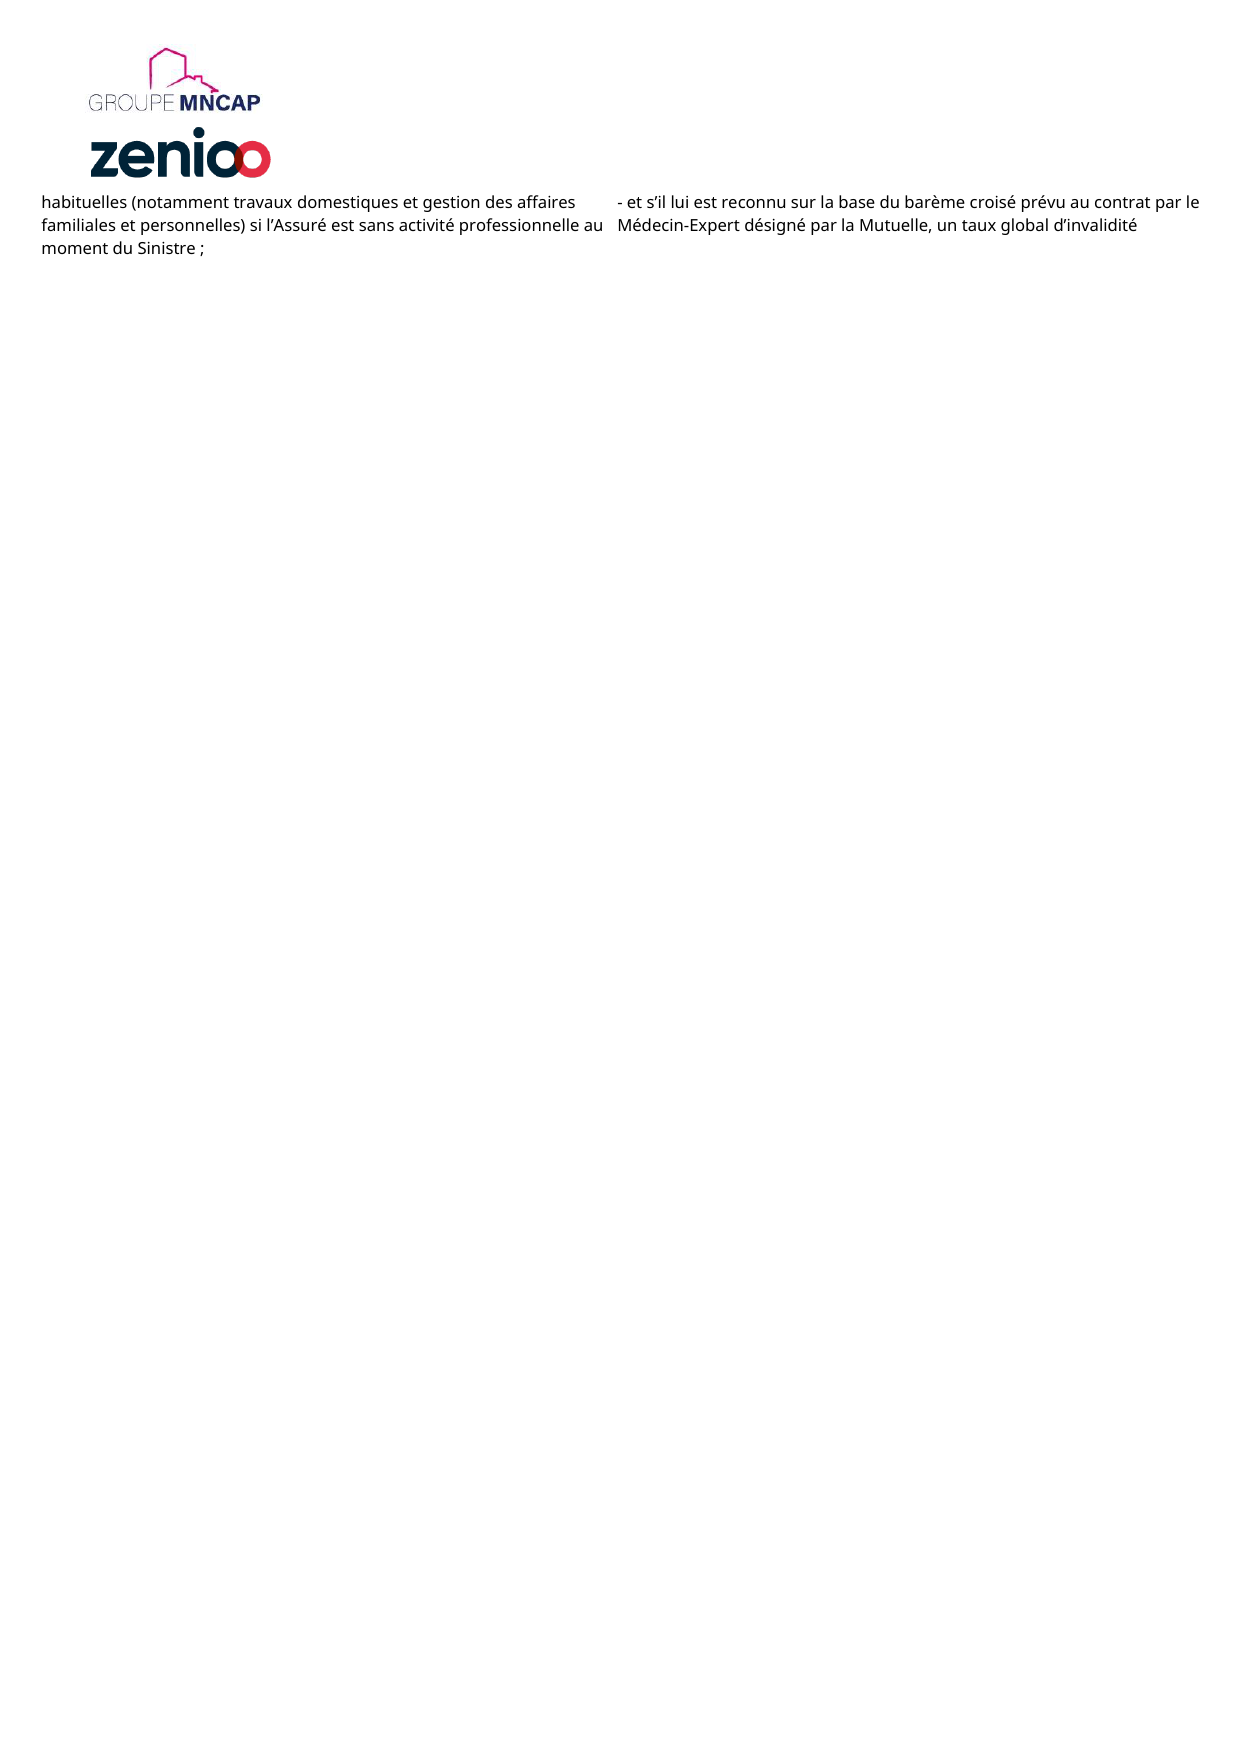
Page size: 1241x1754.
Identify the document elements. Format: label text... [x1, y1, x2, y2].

picture [84, 44, 277, 191]
text habituelles (notamment travaux domestiques et gestion des affaires familiales et personnelles) si l’Assuré est sans activité professionnelle au moment du Sinistre ; - et s’il lui est reconnu sur la base du barème croisé prévu au contrat par le Médecin-Expert désigné par la Mutuelle, un taux global d’invalidité [41, 191, 1220, 259]
